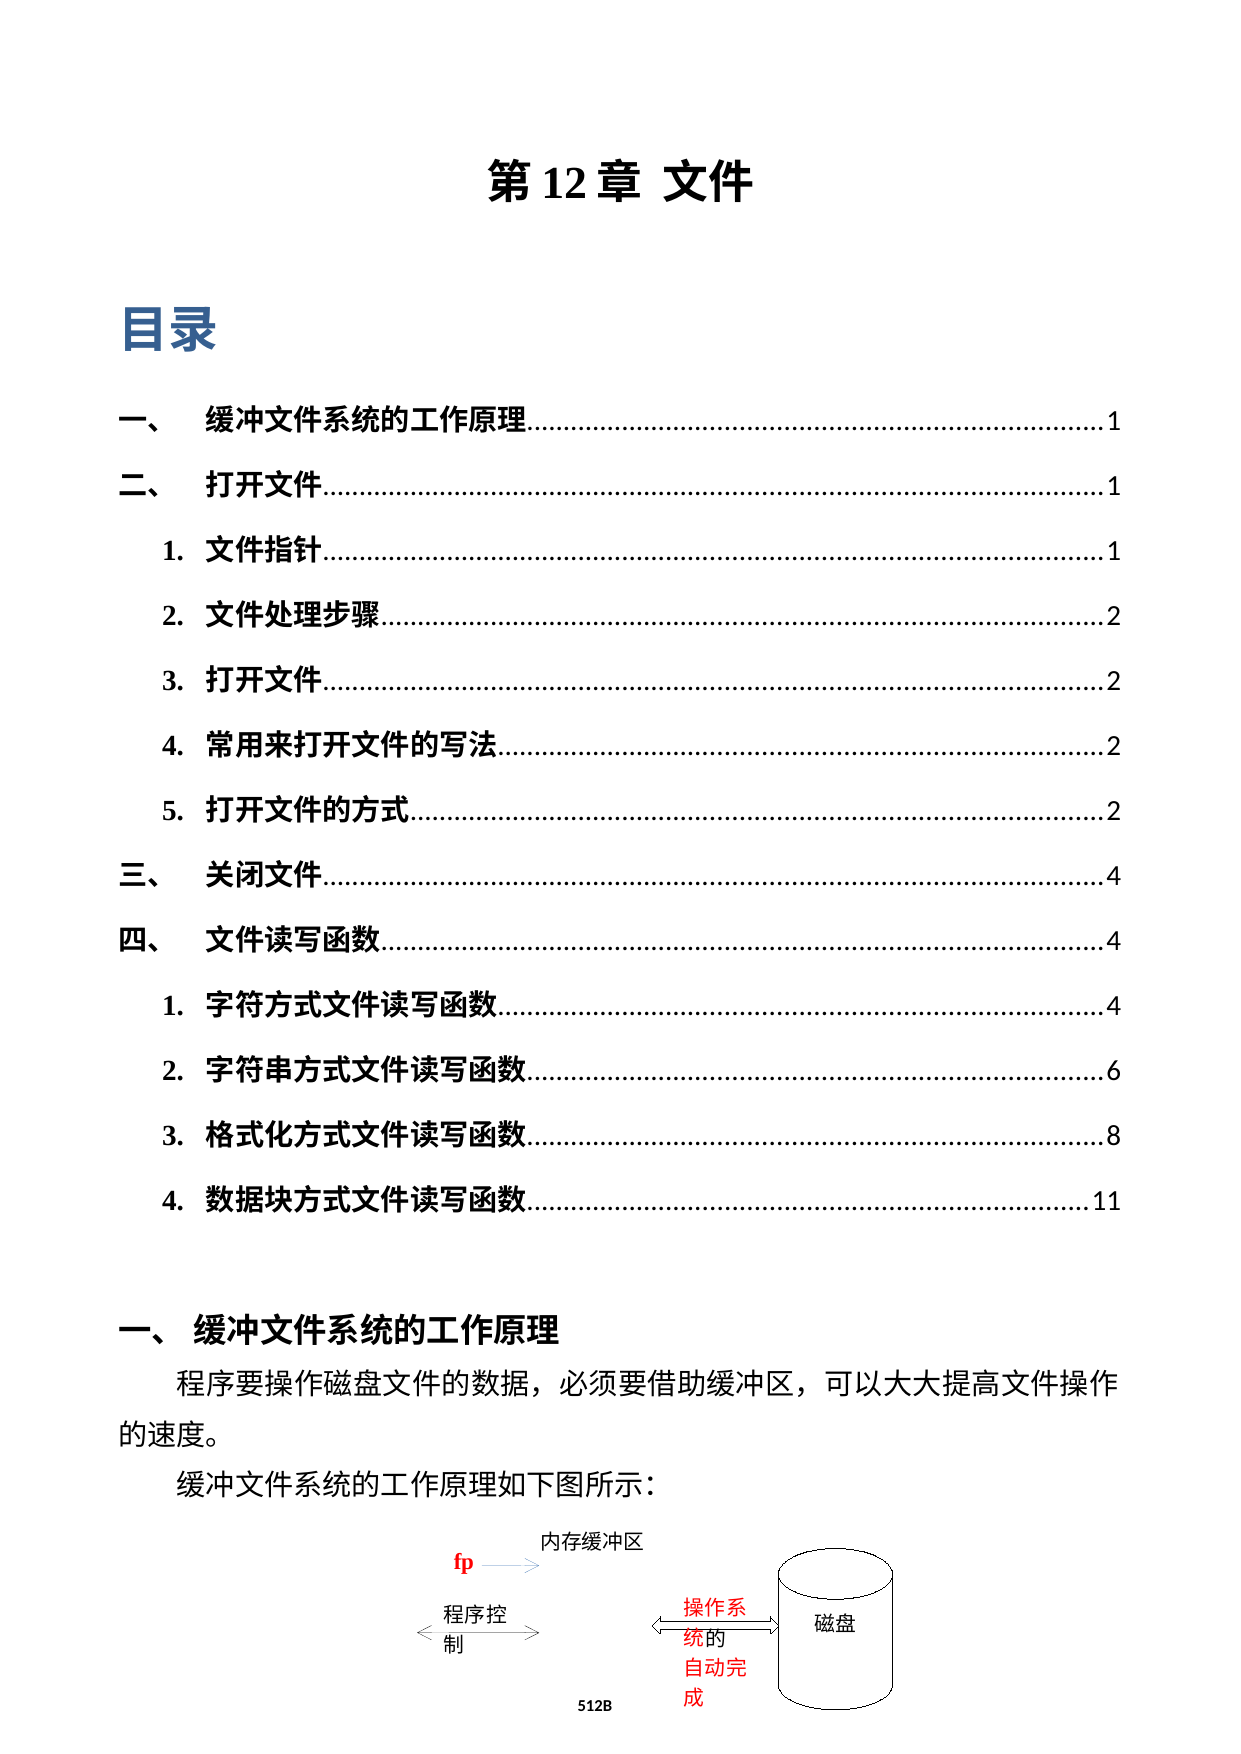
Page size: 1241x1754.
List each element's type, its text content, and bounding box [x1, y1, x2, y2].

text 3. 格式化方式文件读写函数 8 [162, 1100, 1122, 1165]
text 5. 打开文件的方式 2 [162, 775, 1122, 840]
text 程序要操作磁盘文件的数据，必须要借助缓冲区，可以大大提高文件操作的速度。 [118, 1360, 1122, 1453]
text 4. 常用来打开文件的写法 2 [162, 710, 1122, 775]
text 缓冲文件系统的工作原理如下图所示： [118, 1462, 1122, 1504]
text 一、 缓冲文件系统的工作原理 1 [118, 385, 1122, 450]
text 2. 字符串方式文件读写函数 6 [162, 1035, 1122, 1100]
text 三、 关闭文件 4 [118, 840, 1122, 905]
text 二、 打开文件 1 [118, 450, 1122, 515]
list 缓冲文件系统的工作原理 [118, 1295, 1122, 1360]
text 第12章 文件 [118, 129, 1122, 227]
text 1. 文件指针 1 [162, 515, 1122, 580]
text 目录 [118, 277, 1122, 374]
text 3. 打开文件 2 [162, 645, 1122, 710]
text 1. 字符方式文件读写函数 4 [162, 970, 1122, 1035]
text 4. 数据块方式文件读写函数 11 [162, 1165, 1122, 1230]
text 四、 文件读写函数 4 [118, 905, 1122, 970]
text 2. 文件处理步骤 2 [162, 580, 1122, 645]
